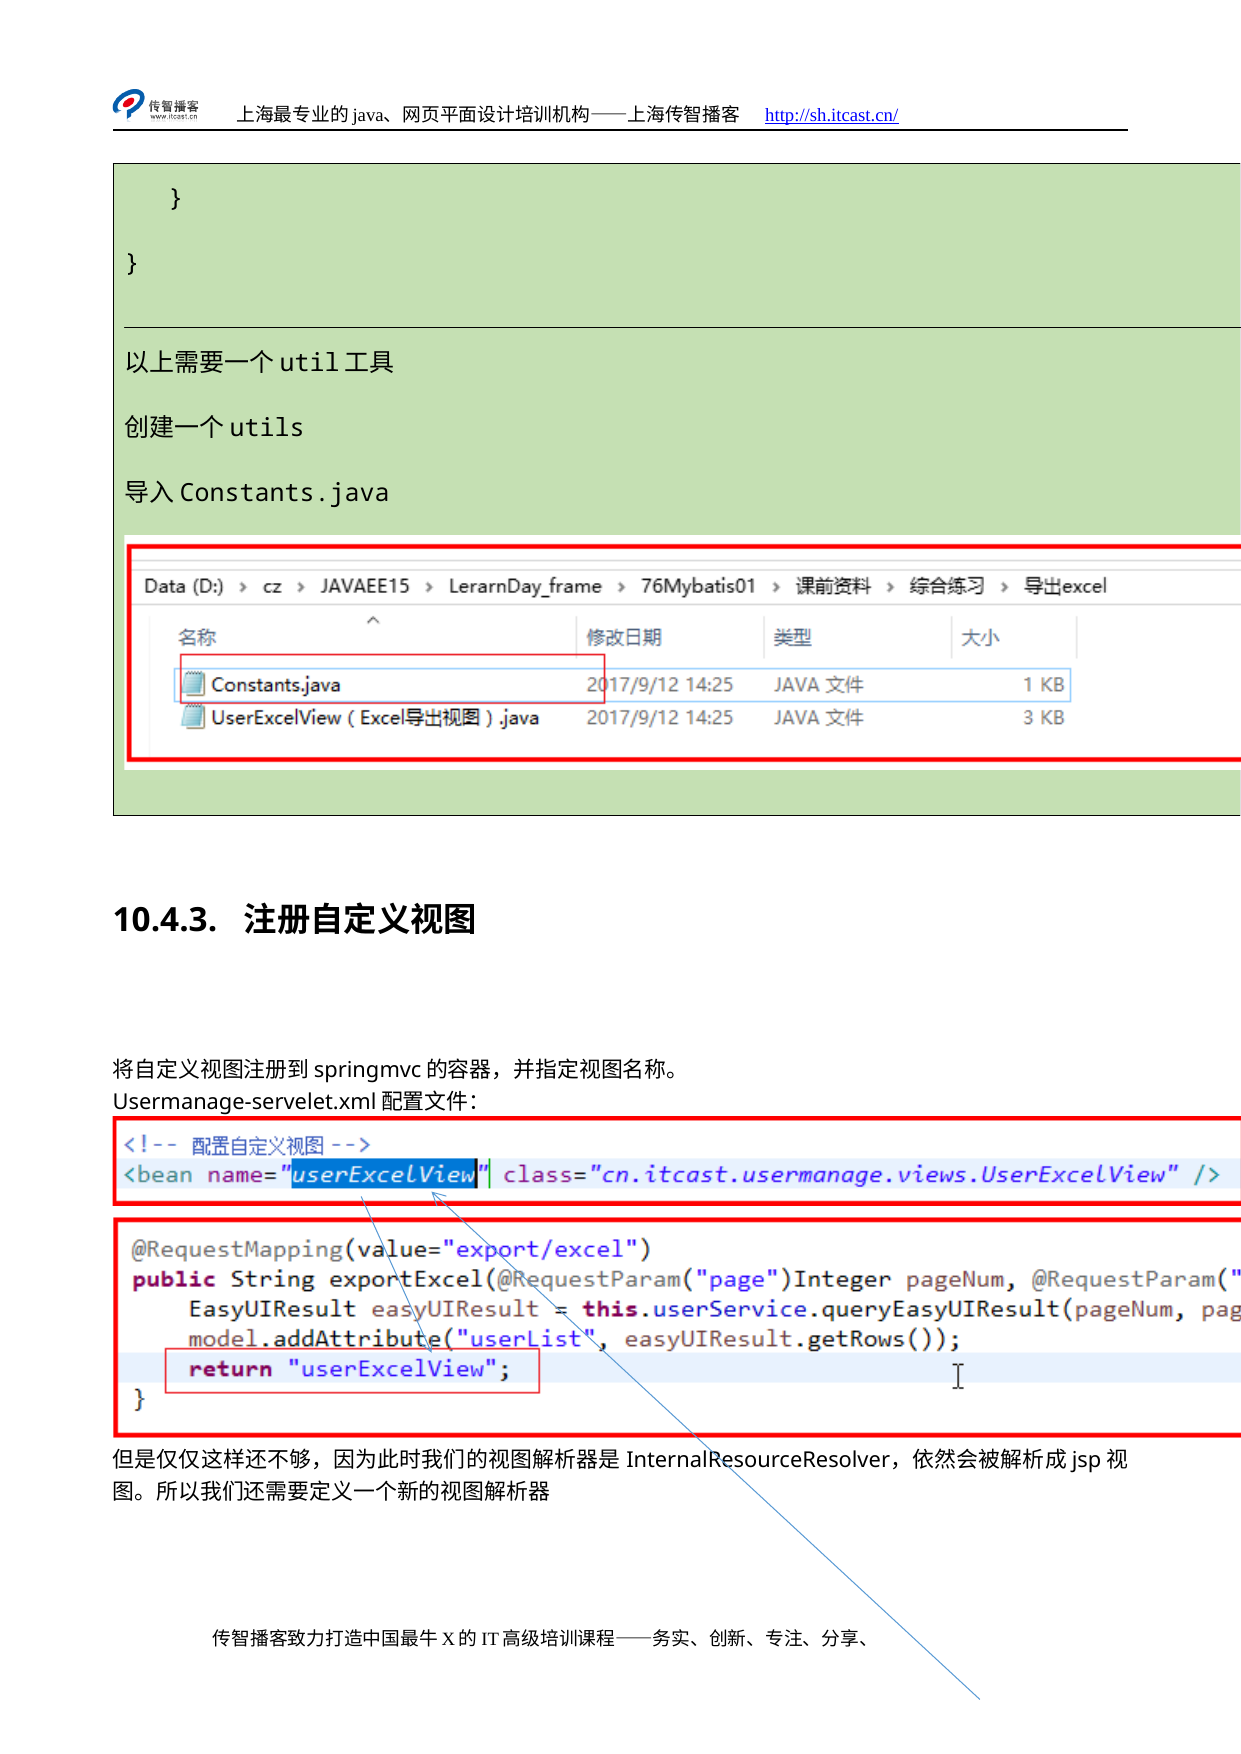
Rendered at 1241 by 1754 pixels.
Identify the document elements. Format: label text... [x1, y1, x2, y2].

picture [124, 535, 1241, 770]
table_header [114, 164, 1240, 815]
picture [112, 1213, 698, 1441]
picture [435, 1197, 445, 1206]
subtitle 注册自定义视图 [112, 884, 1128, 949]
text 但是仅仅这样还不够，因为此时我们的视图解析器是InternalResourceResolver，依然会被解析成jsp视图。所以我们还需要定义一个新的视图解析器 [112, 1441, 769, 1506]
picture [112, 88, 199, 122]
picture [457, 1213, 1241, 1441]
text 但是仅仅这样还不够，因为此时我们的视图解析器是InternalResourceResolver，依然会被解析成jsp视图。所以我们还需要定义一个新的视图解析器 [703, 1441, 1128, 1506]
text Usermanage-servelet.xml配置文件： [112, 1084, 1128, 1116]
text 将自定义视图注册到springmvc的容器，并指定视图名称。 [112, 1051, 1128, 1084]
picture [112, 1116, 1241, 1206]
